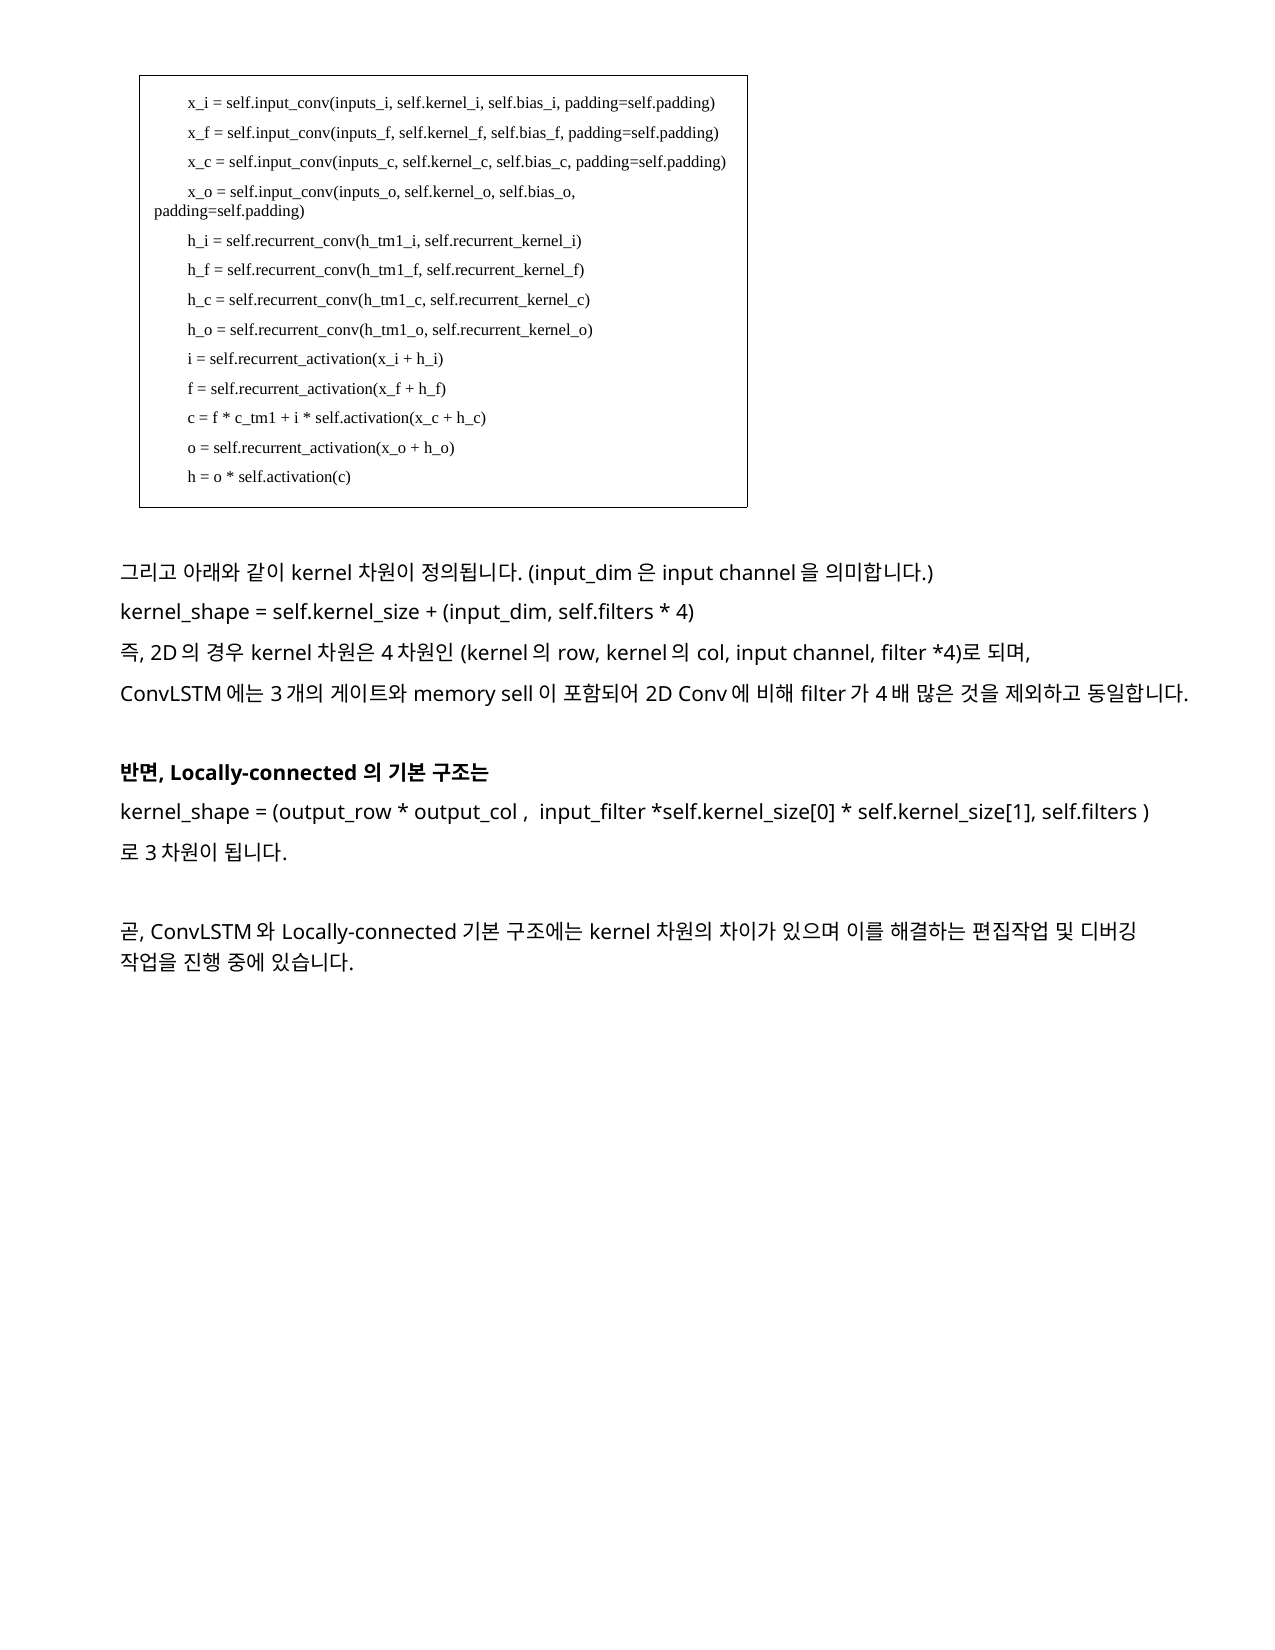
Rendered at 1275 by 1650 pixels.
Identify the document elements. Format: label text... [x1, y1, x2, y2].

text ConvLSTM에는 3개의 게이트와 memory sell이 포함되어 2D Conv에 비해 filter가 4배 많은 것을 제외하고 동일합니다. [120, 677, 1200, 707]
text 로 3차원이 됩니다. [120, 836, 1200, 866]
text 그리고 아래와 같이 kernel 차원이 정의됩니다. (input_dim은 input channel을 의미합니다.) [120, 556, 1200, 587]
text kernel_shape = self.kernel_size + (input_dim, self.filters * 4) [120, 597, 1200, 626]
text 곧, ConvLSTM와 Locally-connected 기본 구조에는 kernel 차원의 차이가 있으며 이를 해결하는 편집작업 및 디버깅 작업을 진행 중에 있습니다. [120, 916, 1200, 976]
text kernel_shape = (output_row * output_col , input_filter *self.kernel_size[0] * self.kernel_size[1], self.filters ) [120, 797, 1200, 826]
text 즉, 2D의 경우 kernel 차원은 4차원인 (kernel의 row, kernel의 col, input channel, filter *4)로 되며, [120, 636, 1200, 666]
text 반면, Locally-connected 의 기본 구조는 [120, 756, 1200, 787]
